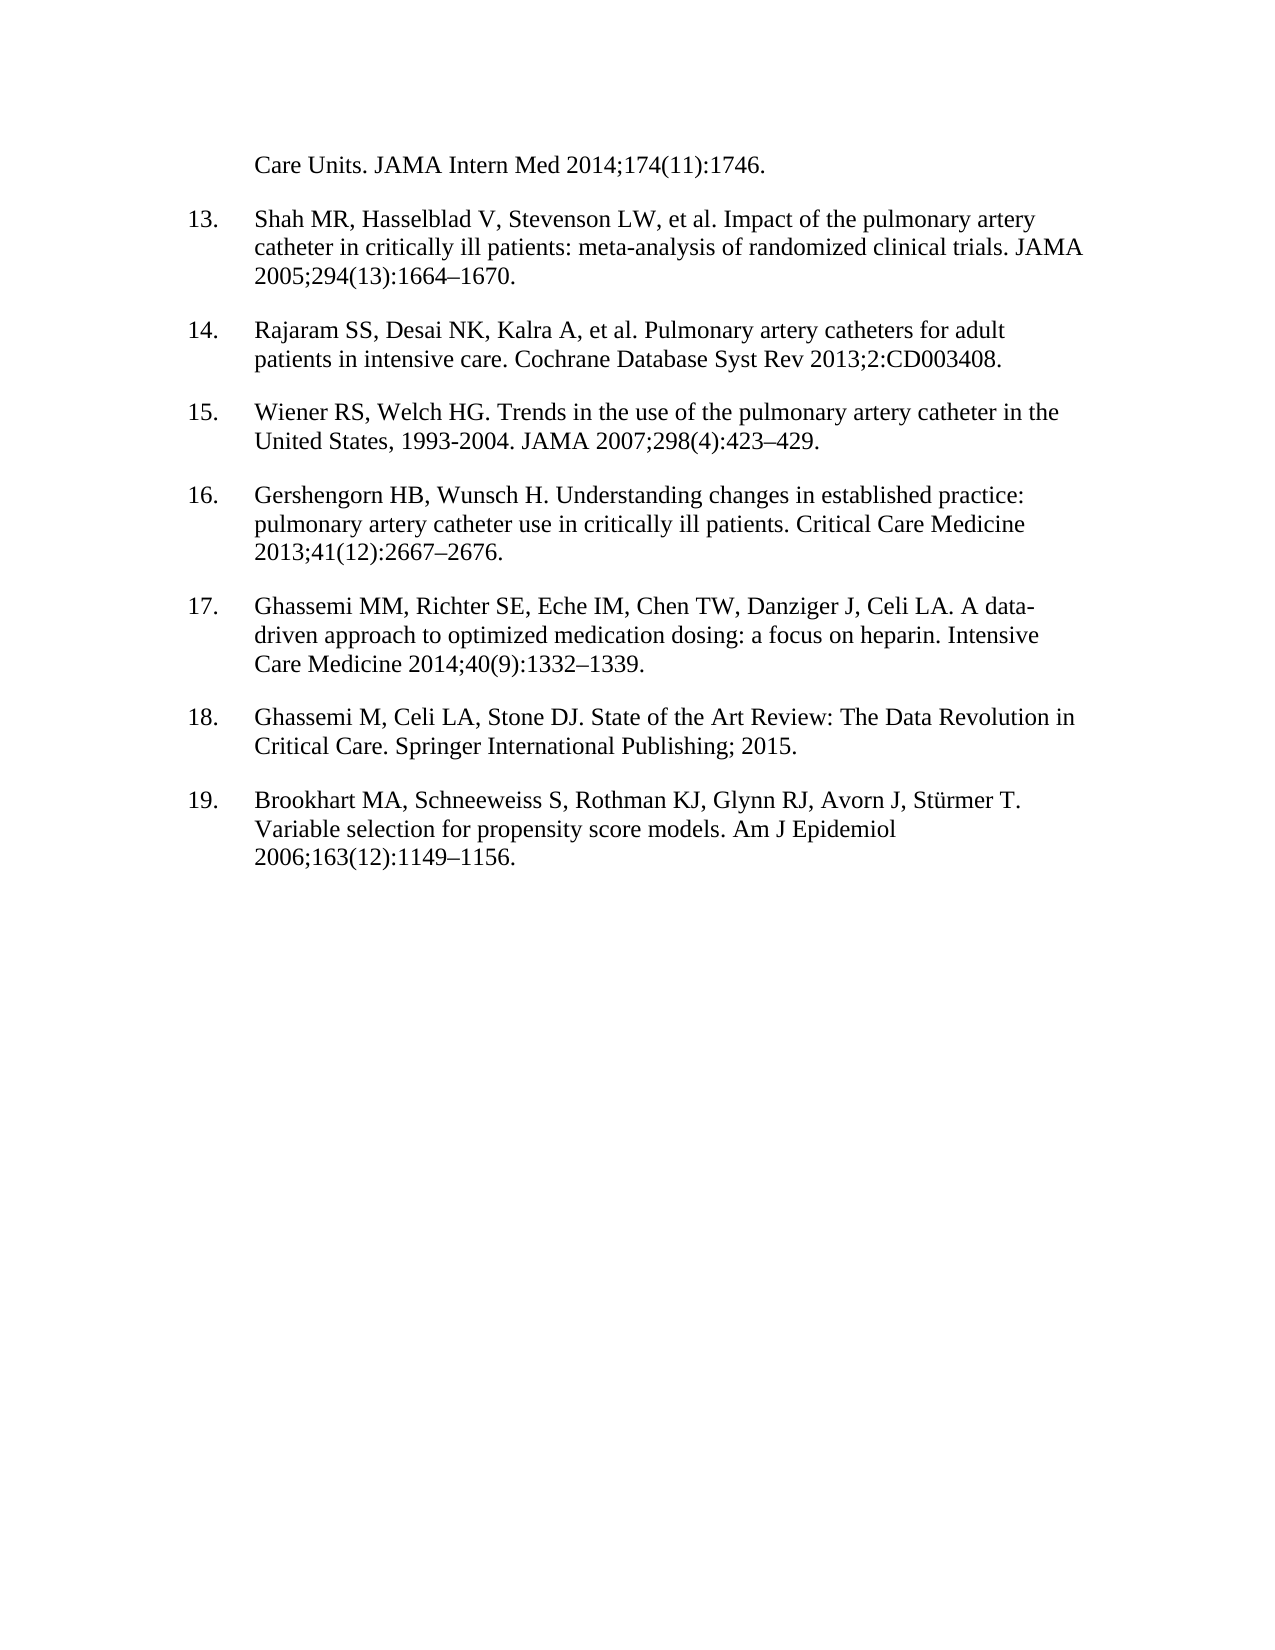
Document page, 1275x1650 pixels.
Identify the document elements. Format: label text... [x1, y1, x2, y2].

text 19. Brookhart MA, Schneeweiss S, Rothman KJ, Glynn RJ, Avorn J, Stürmer T. Variable selection for propensity score models. Am J Epidemiol 2006;163(12):1149–1156. [187, 785, 1087, 871]
text 13. Shah MR, Hasselblad V, Stevenson LW, et al. Impact of the pulmonary artery catheter in critically ill patients: meta-analysis of randomized clinical trials. JAMA 2005;294(13):1664–1670. [187, 204, 1087, 290]
text 16. Gershengorn HB, Wunsch H. Understanding changes in established practice: pulmonary artery catheter use in critically ill patients. Critical Care Medicine 2013;41(12):2667–2676. [187, 480, 1087, 566]
text 14. Rajaram SS, Desai NK, Kalra A, et al. Pulmonary artery catheters for adult patients in intensive care. Cochrane Database Syst Rev 2013;2:CD003408. [187, 315, 1087, 372]
text 15. Wiener RS, Welch HG. Trends in the use of the pulmonary artery catheter in the United States, 1993-2004. JAMA 2007;298(4):423–429. [187, 397, 1087, 455]
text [187, 150, 1087, 179]
text 18. Ghassemi M, Celi LA, Stone DJ. State of the Art Review: The Data Revolution in Critical Care. Springer International Publishing; 2015. [187, 702, 1087, 760]
text 17. Ghassemi MM, Richter SE, Eche IM, Chen TW, Danziger J, Celi LA. A data-driven approach to optimized medication dosing: a focus on heparin. Intensive Care Medicine 2014;40(9):1332–1339. [187, 591, 1087, 677]
